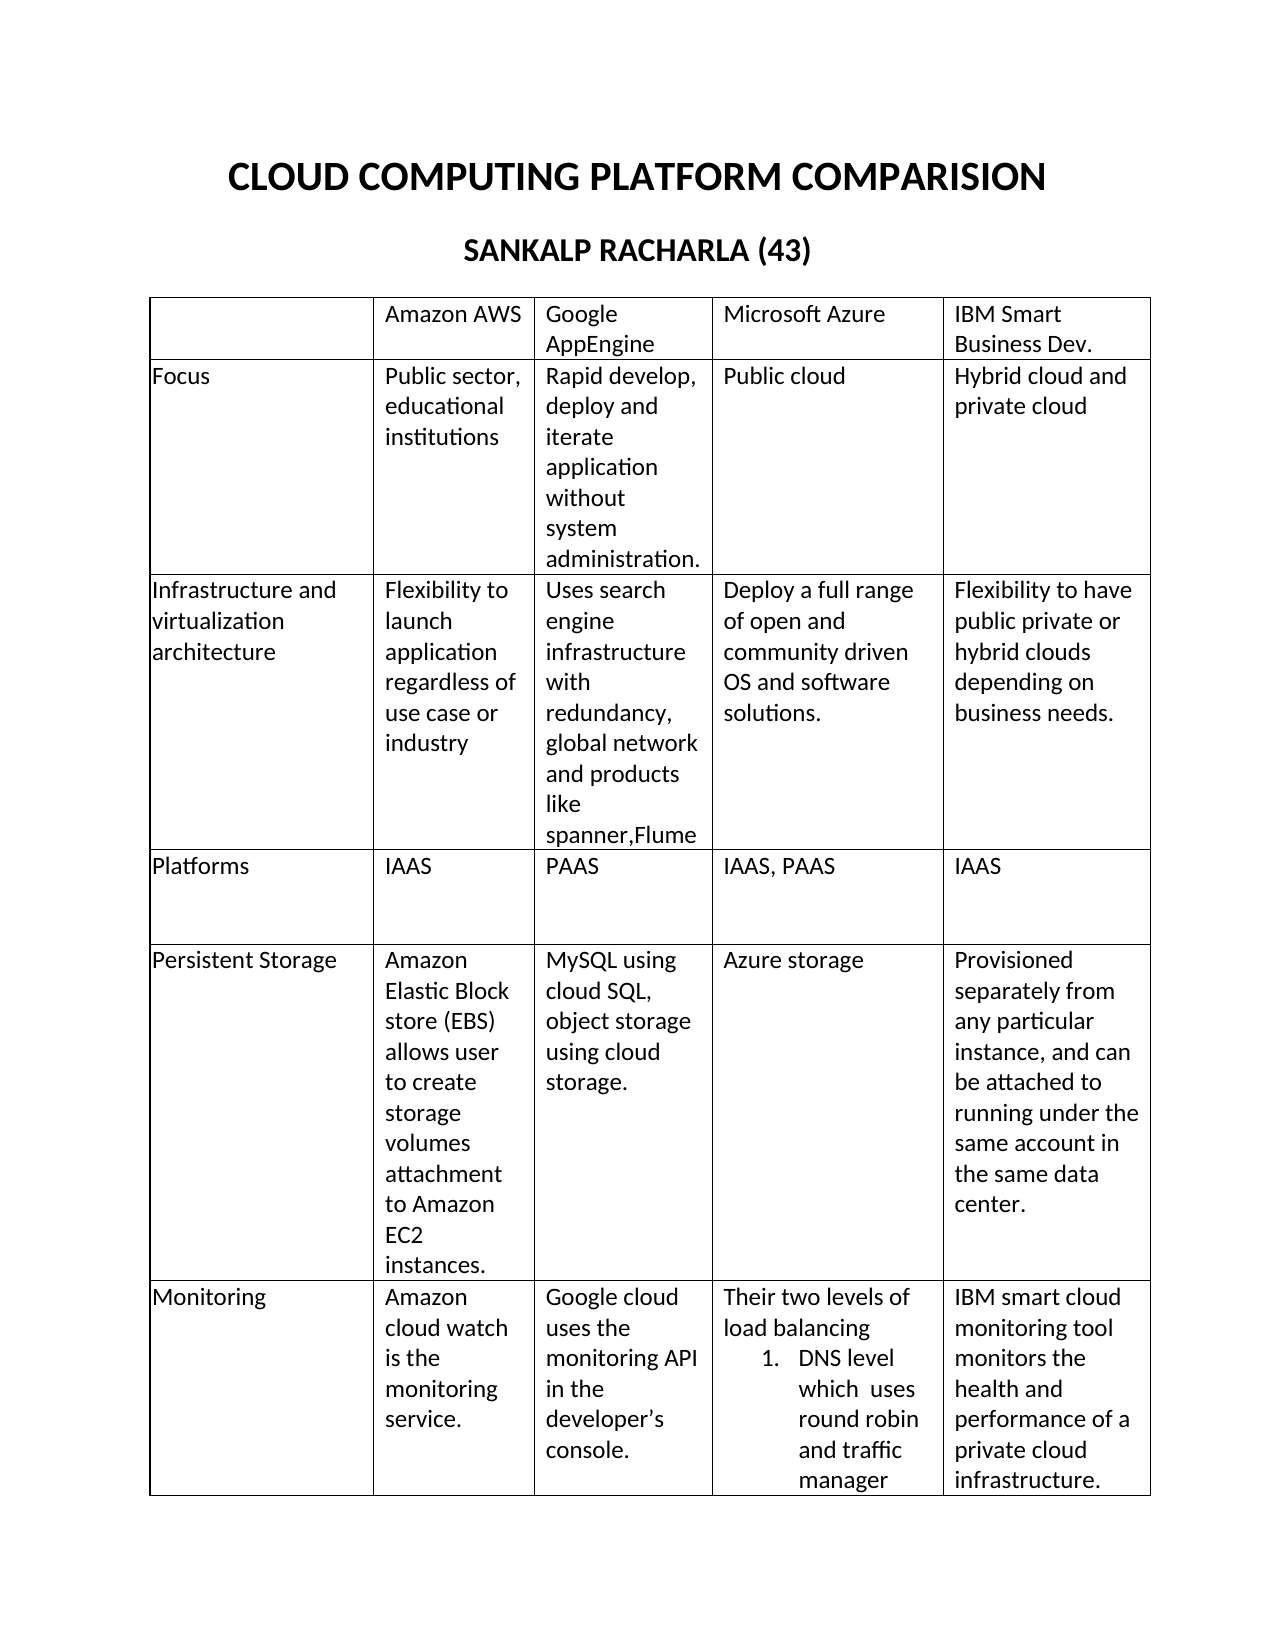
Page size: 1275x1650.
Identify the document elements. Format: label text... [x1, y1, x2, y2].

table_cell Public sector, educational institutions [374, 360, 534, 574]
table_cell Hybrid cloud and private cloud [944, 360, 1150, 574]
table_cell Deploy a full range of open and community driven OS and software solutions. [713, 575, 943, 849]
table_cell Provisioned separately from any particular instance, and can be attached to running under the same account in the same data center. [944, 945, 1150, 1280]
table_cell MySQL using cloud SQL, object storage using cloud storage. [535, 945, 712, 1280]
table_cell Amazon Elastic Block store (EBS) allows user to create storage volumes attachment to Amazon EC2 instances. [374, 945, 534, 1280]
table_cell Infrastructure and virtualization architecture [151, 575, 373, 849]
table_cell Platforms [151, 850, 373, 943]
table_cell Rapid develop, deploy and iterate application without system administration. [535, 360, 712, 574]
table_header Google AppEngine [535, 298, 712, 359]
table_cell Public cloud [713, 360, 943, 574]
table_cell IAAS [944, 850, 1150, 943]
table_cell Focus [151, 360, 373, 574]
table_cell Uses search engine infrastructure with redundancy, global network and products like spanner,Flume [535, 575, 712, 849]
table_cell IAAS [374, 850, 534, 943]
table_cell Persistent Storage [151, 945, 373, 1280]
table_header [151, 298, 373, 359]
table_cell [713, 1281, 943, 1495]
table_cell IAAS, PAAS [713, 850, 943, 943]
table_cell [535, 1281, 712, 1495]
table_cell PAAS [535, 850, 712, 943]
table_cell Azure storage [713, 945, 943, 1280]
table_header Amazon AWS [374, 298, 534, 359]
table_cell Flexibility to have public private or hybrid clouds depending on business needs. [944, 575, 1150, 849]
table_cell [944, 1281, 1150, 1495]
text CLOUD COMPUTING PLATFORM COMPARISION [150, 150, 1125, 201]
text SANKALP RACHARLA (43) [150, 229, 1125, 270]
table_header IBM Smart Business Dev. [944, 298, 1150, 359]
table_cell Flexibility to launch application regardless of use case or industry [374, 575, 534, 849]
table_cell Monitoring [151, 1281, 373, 1495]
table_header Microsoft Azure [713, 298, 943, 359]
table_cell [374, 1281, 534, 1495]
